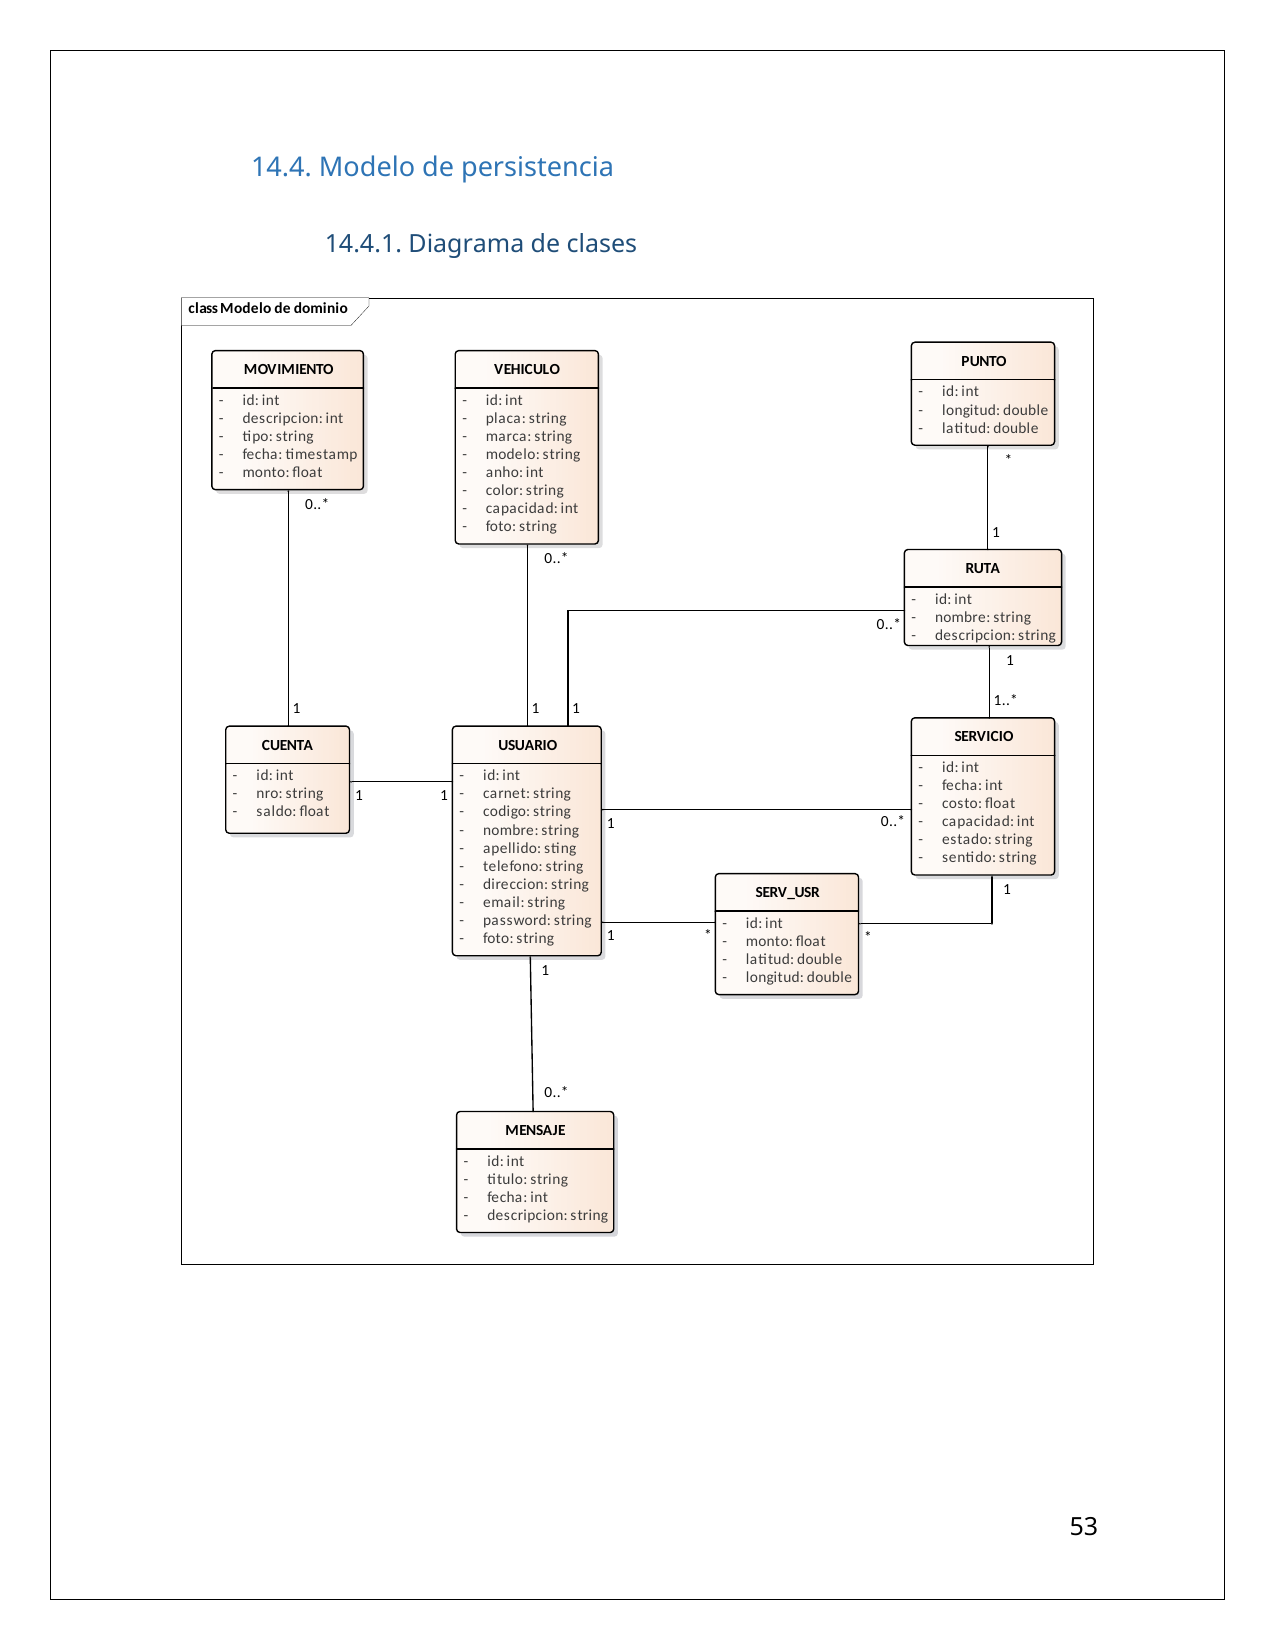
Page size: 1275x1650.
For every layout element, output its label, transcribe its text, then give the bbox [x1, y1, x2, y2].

subtitle 14.4.1. Diagrama de clases [251, 225, 1098, 259]
subtitle 14.4. Modelo de persistencia [177, 147, 1098, 184]
